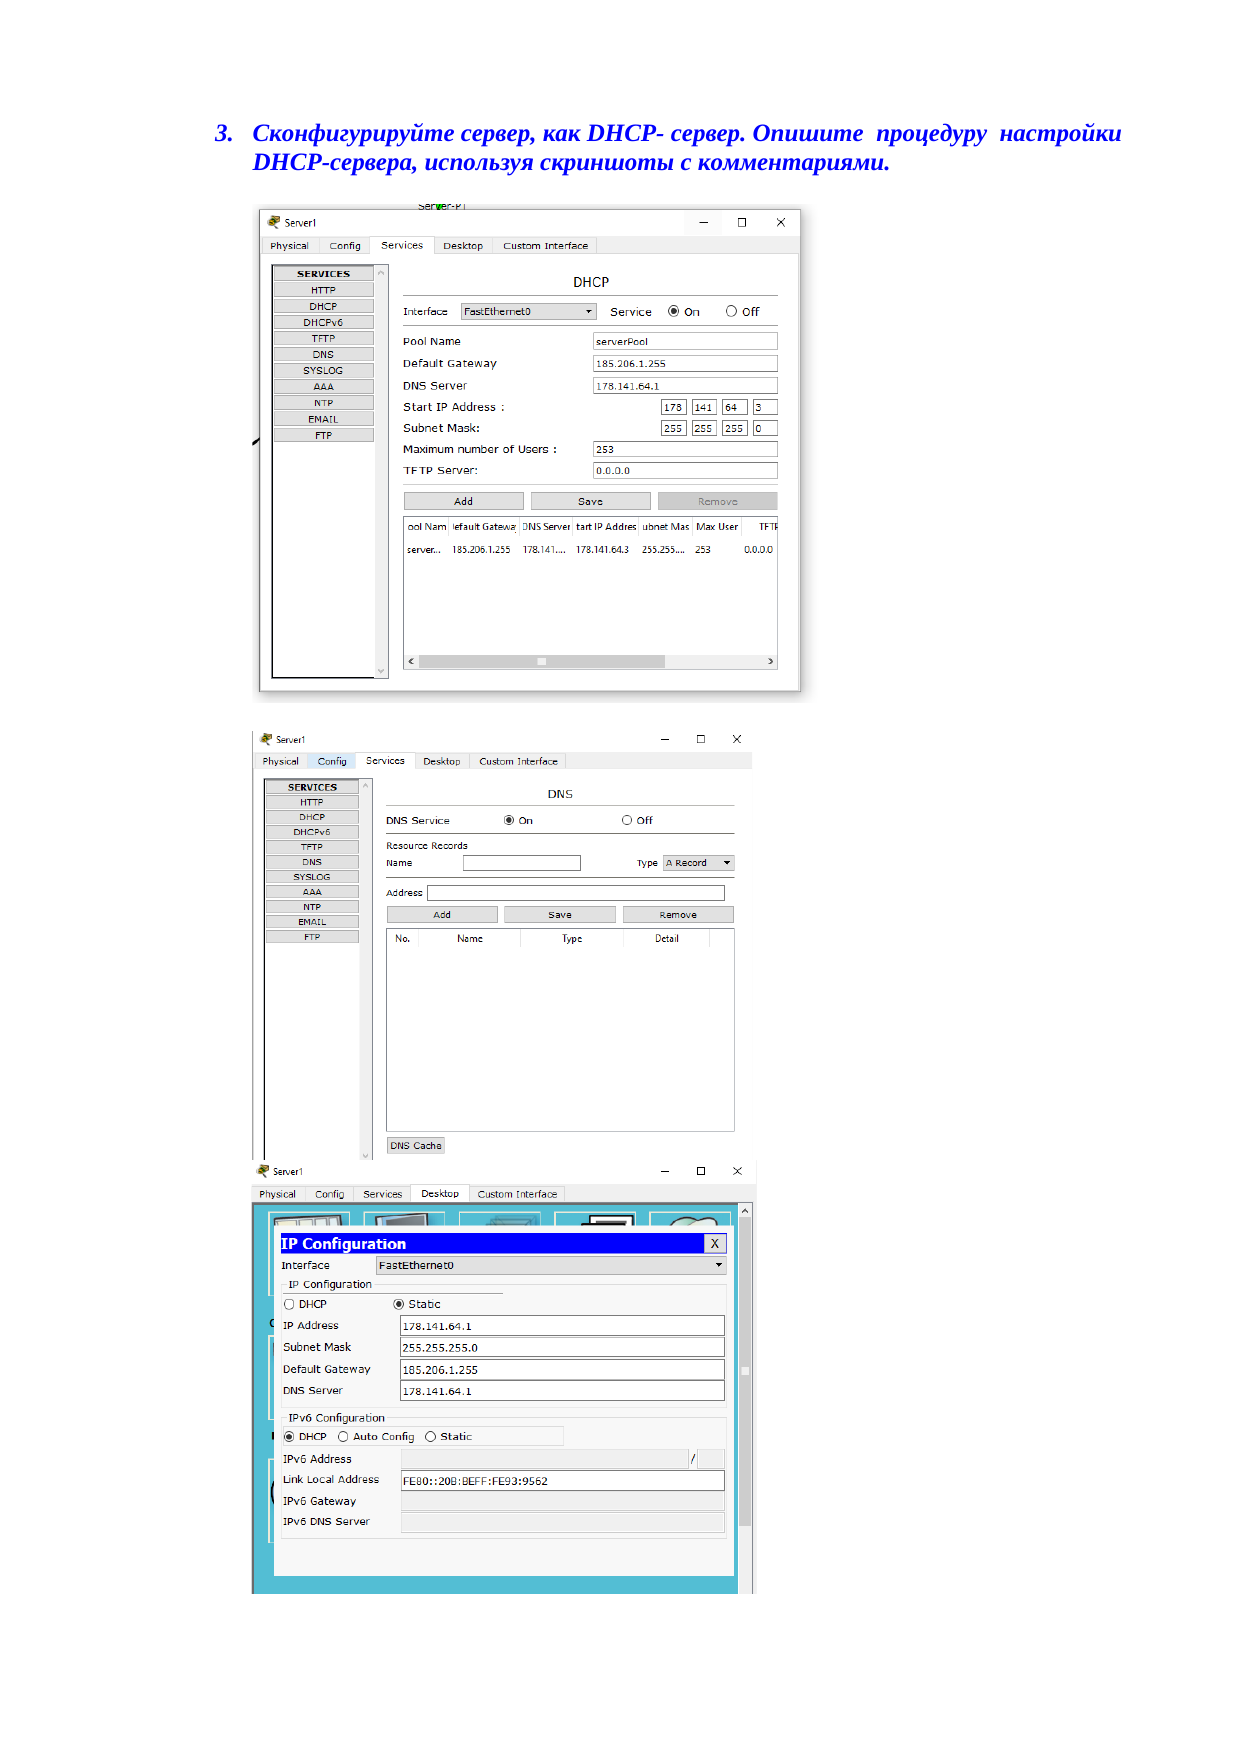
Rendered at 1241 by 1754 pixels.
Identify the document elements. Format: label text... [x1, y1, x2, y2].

picture [252, 204, 828, 703]
picture [251, 731, 757, 1594]
list Сконфигурируйте сервер, как DHCP- сервер. Опишите процедуру настройки DHCP-сервера, используя скриншоты с комментариями. [215, 118, 1152, 176]
